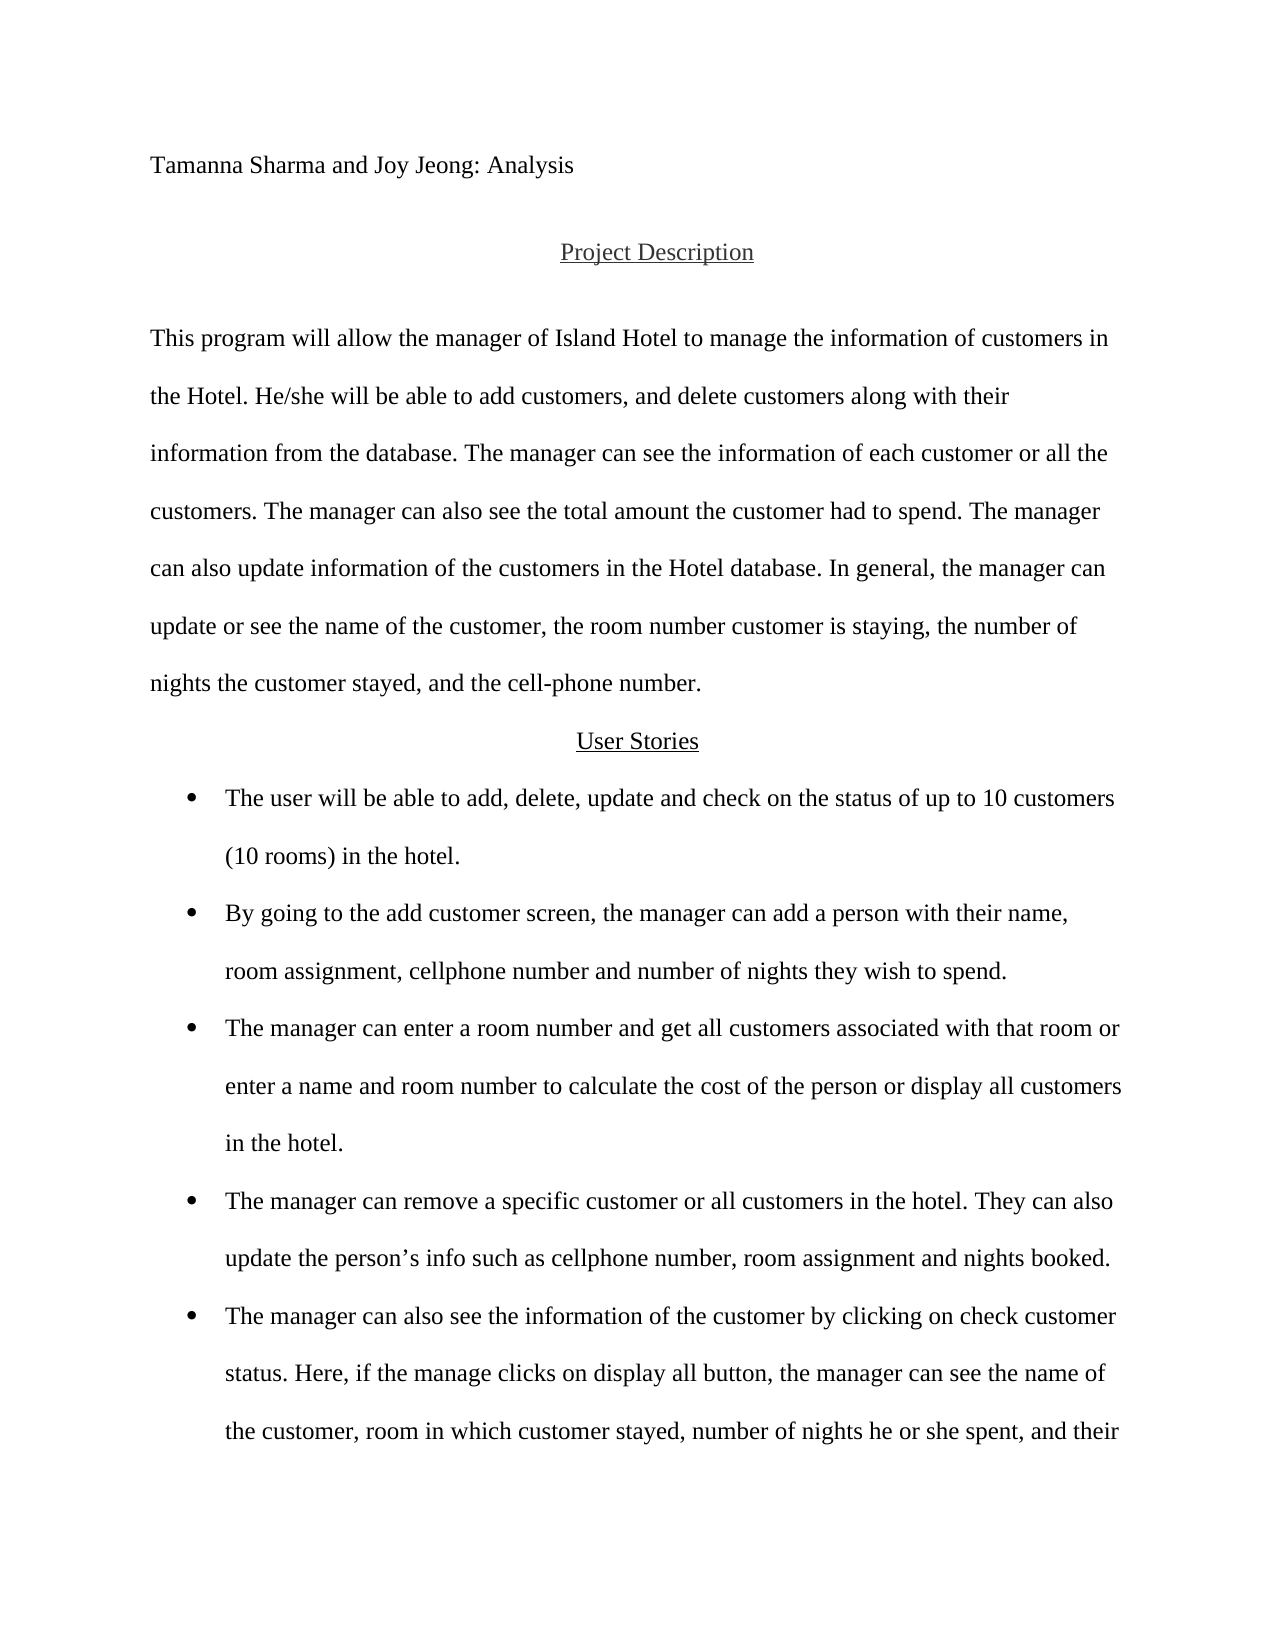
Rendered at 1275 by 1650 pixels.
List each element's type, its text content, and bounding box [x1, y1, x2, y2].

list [187, 1301, 1125, 1444]
list The manager can remove a specific customer or all customers in the hotel. They can also update the person’s info such as cellphone number, room assignment and nights booked. [187, 1186, 1125, 1272]
list The user will be able to add, delete, update and check on the status of up to 10 customers (10 rooms) in the hotel. [187, 783, 1125, 869]
list The manager can enter a room number and get all customers associated with that room or enter a name and room number to calculate the cost of the person or display all customers in the hotel. [187, 1013, 1125, 1157]
list By going to the add customer screen, the manager can add a person with their name, room assignment, cellphone number and number of nights they wish to spend. [187, 898, 1125, 984]
text Tamanna Sharma and Joy Jeong: Analysis [150, 150, 1125, 179]
text This program will allow the manager of Island Hotel to manage the information of customers in the Hotel. He/she will be able to add customers, and delete customers along with their information from the database. The manager can see the information of each customer or all the customers. The manager can also see the total amount the customer had to spend. The manager can also update information of the customers in the Hotel database. In general, the manager can update or see the name of the customer, the room number customer is staying, the number of nights the customer stayed, and the cell-phone number. [150, 323, 1125, 697]
text User Stories [150, 726, 1125, 754]
text Project Description [189, 237, 1125, 265]
